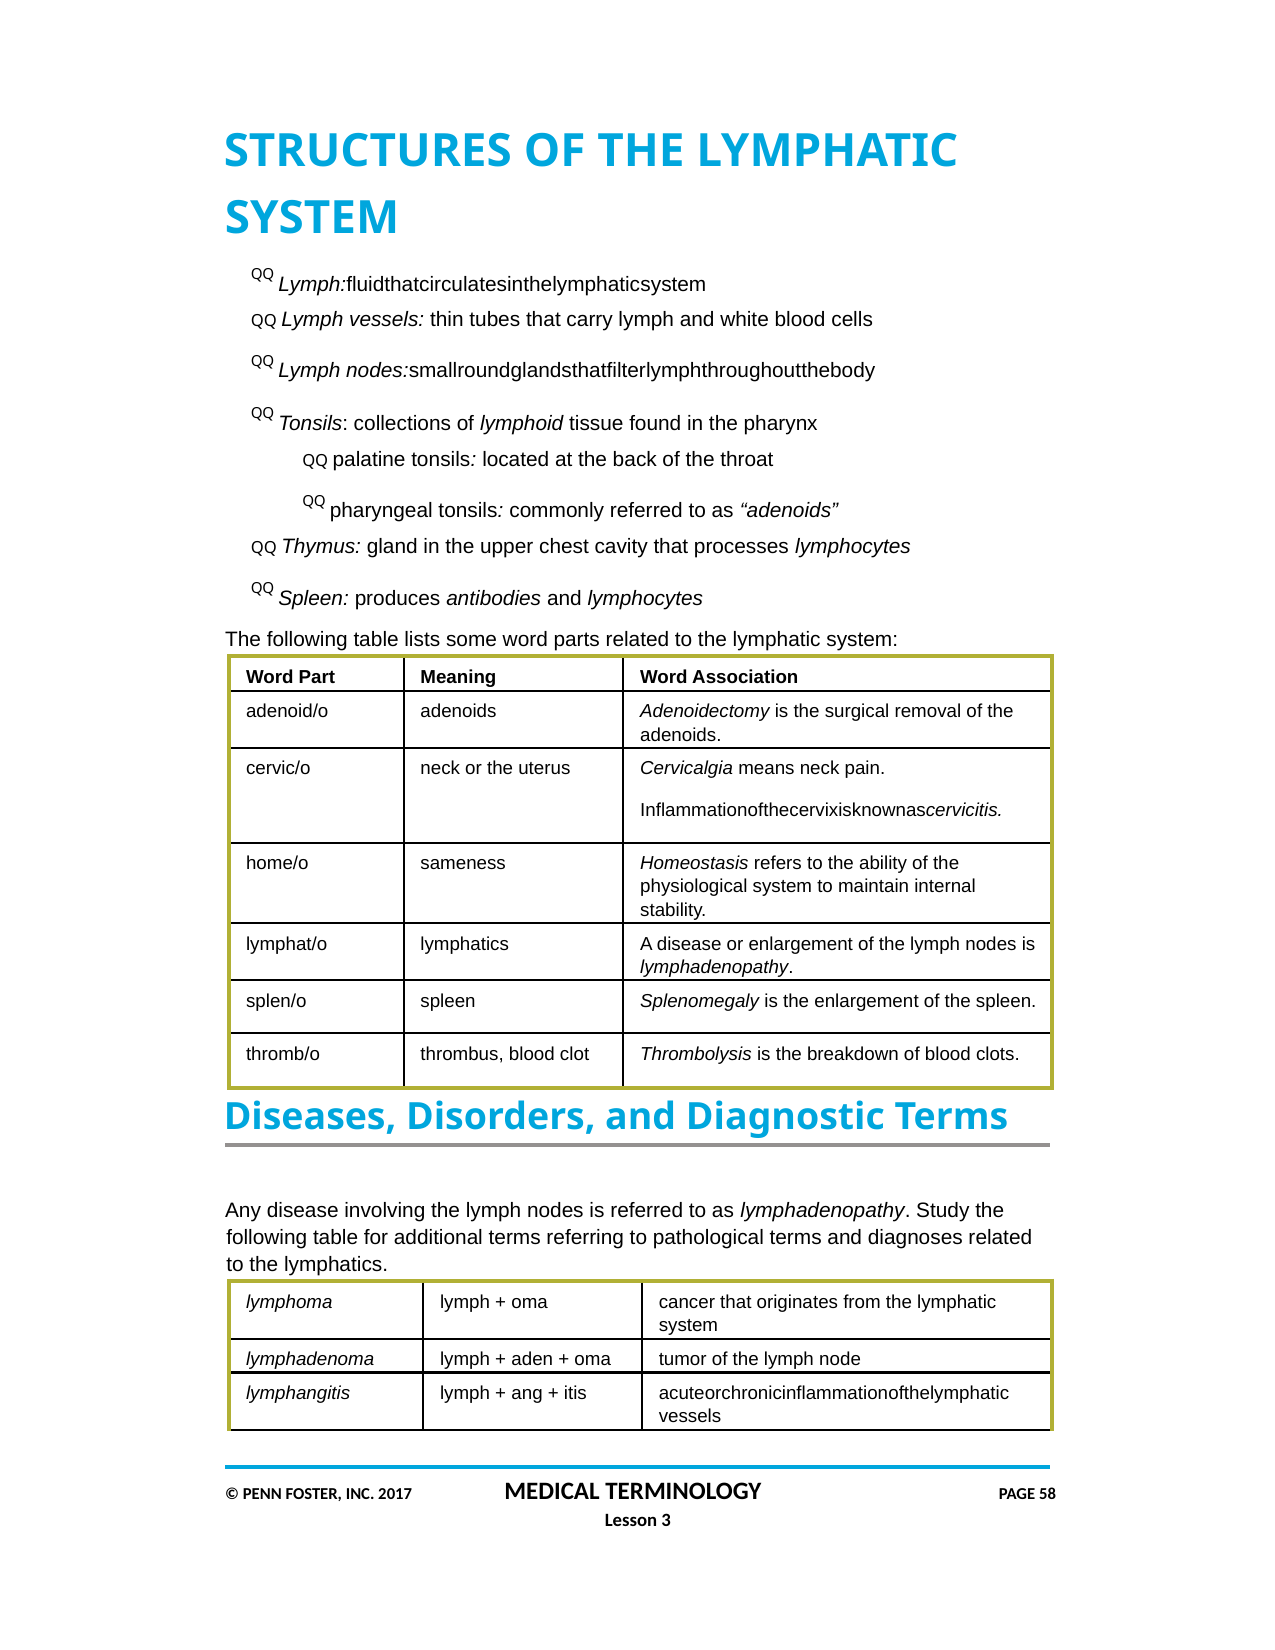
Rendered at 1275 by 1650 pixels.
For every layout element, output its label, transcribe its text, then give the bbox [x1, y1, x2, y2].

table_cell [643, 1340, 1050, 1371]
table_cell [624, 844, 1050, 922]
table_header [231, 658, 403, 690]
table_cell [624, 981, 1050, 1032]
text QQ Lymph:­fluid­that­circulates­in­the­lymphatic­system [251, 263, 1056, 299]
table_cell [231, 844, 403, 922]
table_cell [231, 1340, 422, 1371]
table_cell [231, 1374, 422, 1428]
subtitle STRUCTURES OF THE LYMPHATIC SYSTEM [223, 117, 1056, 247]
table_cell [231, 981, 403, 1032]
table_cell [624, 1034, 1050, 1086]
text QQ palatine tonsils: located at the back of the throat [302, 447, 1055, 471]
text QQ Thymus: gland in the upper chest cavity that processes lymphocytes [251, 534, 1055, 558]
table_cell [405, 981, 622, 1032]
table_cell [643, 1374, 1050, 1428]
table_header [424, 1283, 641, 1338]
text The following table lists some word parts related to the lymphatic system: [225, 627, 1055, 651]
text QQ Spleen: produces antibodies and lymphocytes [251, 577, 1056, 613]
subtitle Diseases, Disorders, and Diagnostic Terms [223, 1090, 1056, 1141]
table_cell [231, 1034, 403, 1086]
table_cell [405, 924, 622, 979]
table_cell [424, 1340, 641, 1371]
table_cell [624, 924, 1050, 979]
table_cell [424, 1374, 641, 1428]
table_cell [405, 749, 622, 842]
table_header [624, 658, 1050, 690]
text Any disease involving the lymph nodes is referred to as lymphadenopathy. Study the following table for additional terms referring to pathological terms and diagnoses related to the lymphatics. [225, 1198, 1055, 1276]
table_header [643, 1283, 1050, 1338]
text QQ pharyngeal tonsils: commonly referred to as “adenoids” [302, 490, 1055, 526]
text QQ Lymph vessels: thin tubes that carry lymph and white blood cells [251, 306, 1055, 331]
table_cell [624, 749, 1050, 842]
text QQ Tonsils: collections of lymphoid tissue found in the pharynx [251, 403, 1055, 438]
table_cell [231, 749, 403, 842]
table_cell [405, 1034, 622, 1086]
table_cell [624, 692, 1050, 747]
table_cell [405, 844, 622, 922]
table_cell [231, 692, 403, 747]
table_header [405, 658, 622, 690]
text QQ Lymph nodes:­small­round­glands­that­filter­lymph­throughout­the­body [251, 350, 1056, 385]
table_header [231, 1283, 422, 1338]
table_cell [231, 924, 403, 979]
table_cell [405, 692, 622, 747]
